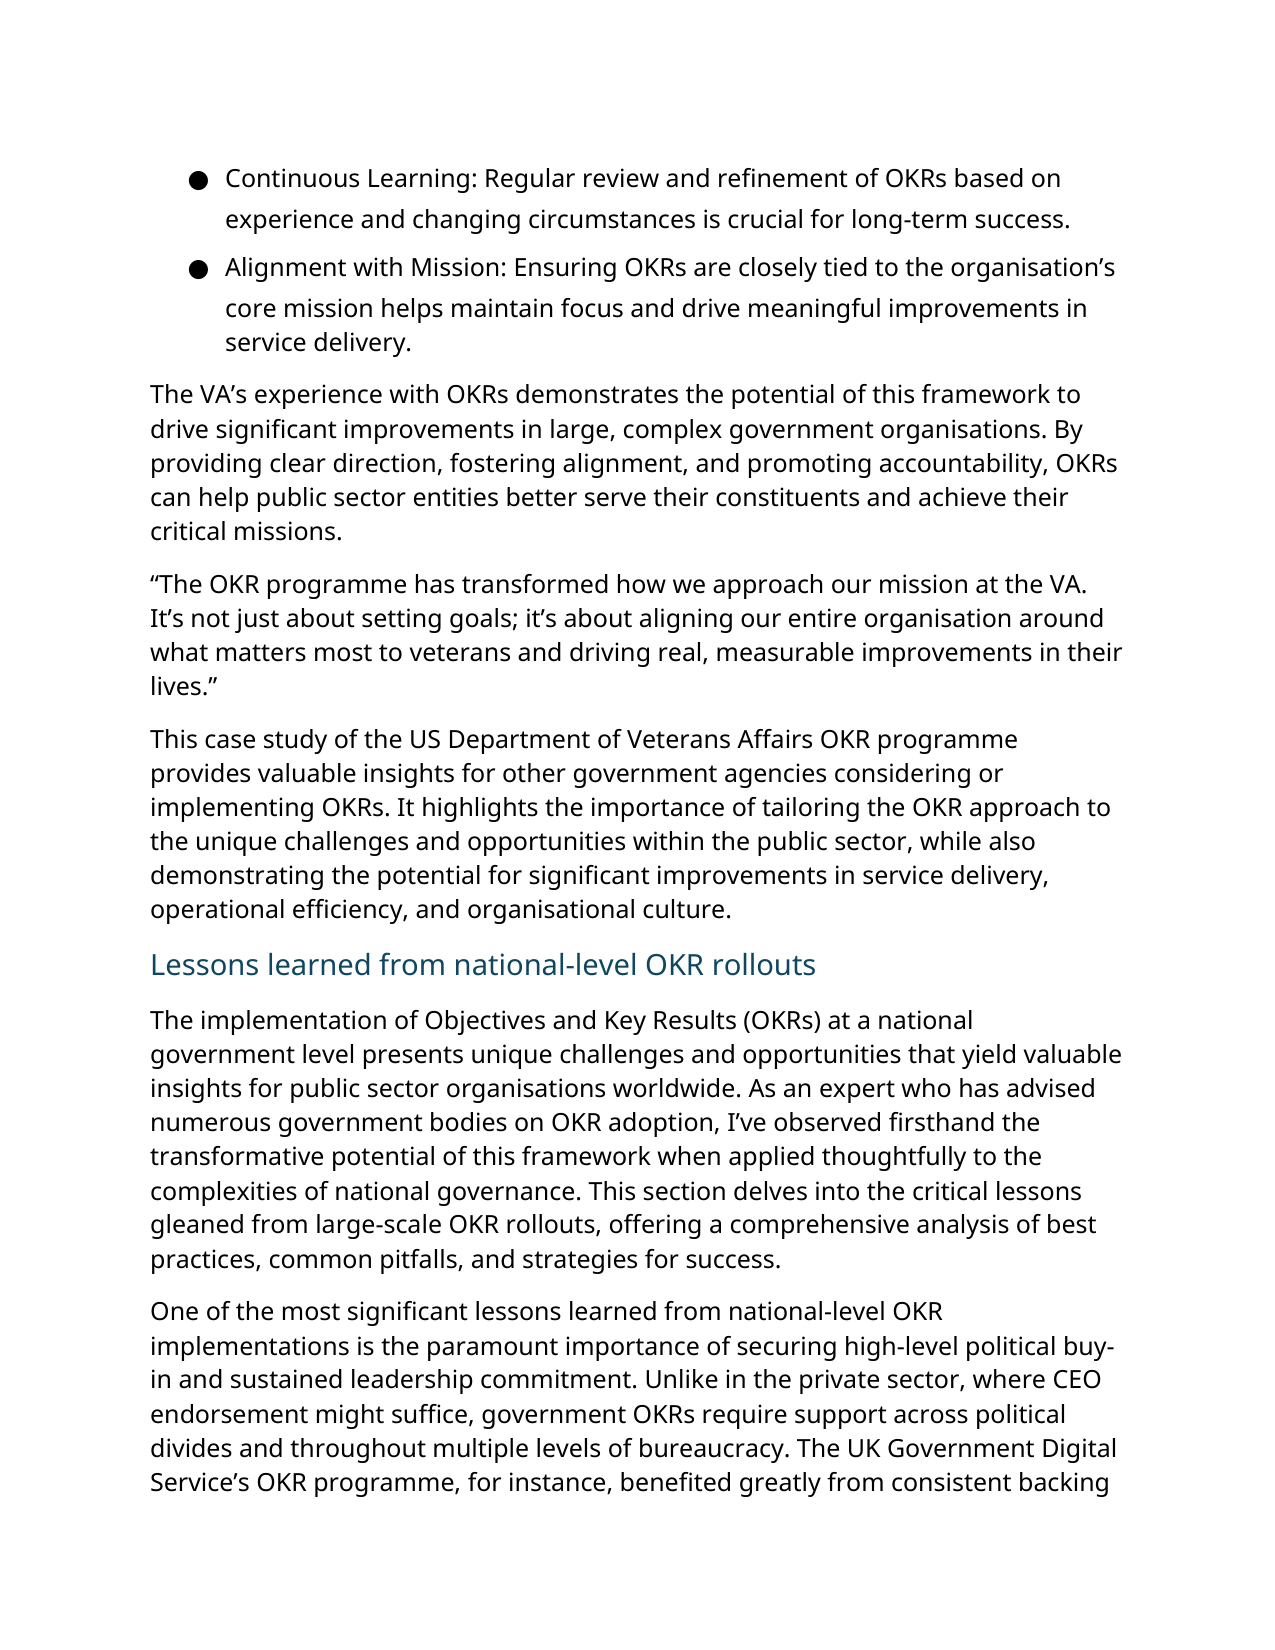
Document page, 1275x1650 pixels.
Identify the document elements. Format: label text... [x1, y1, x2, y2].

text The VA’s experience with OKRs demonstrates the potential of this framework to drive significant improvements in large, complex government organisations. By providing clear direction, fostering alignment, and promoting accountability, OKRs can help public sector entities better serve their constituents and achieve their critical missions. [150, 377, 1125, 547]
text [150, 1294, 1125, 1498]
list Alignment with Mission: Ensuring OKRs are closely tied to the organisation’s core mission helps maintain focus and drive meaningful improvements in service delivery. [187, 239, 1125, 358]
list Continuous Learning: Regular review and refinement of OKRs based on experience and changing circumstances is crucial for long-term success. [187, 150, 1125, 235]
text “The OKR programme has transformed how we approach our mission at the VA. It’s not just about setting goals; it’s about aligning our entire organisation around what matters most to veterans and driving real, measurable improvements in their lives.” [150, 566, 1125, 702]
text The implementation of Objectives and Key Results (OKRs) at a national government level presents unique challenges and opportunities that yield valuable insights for public sector organisations worldwide. As an expert who has advised numerous government bodies on OKR adoption, I’ve observed firsthand the transformative potential of this framework when applied thoughtfully to the complexities of national governance. This section delves into the critical lessons gleaned from large-scale OKR rollouts, offering a comprehensive analysis of best practices, common pitfalls, and strategies for success. [150, 1003, 1125, 1275]
subtitle Lessons learned from national-level OKR rollouts [150, 944, 1125, 984]
text This case study of the US Department of Veterans Affairs OKR programme provides valuable insights for other government agencies considering or implementing OKRs. It highlights the importance of tailoring the OKR approach to the unique challenges and opportunities within the public sector, while also demonstrating the potential for significant improvements in service delivery, operational efficiency, and organisational culture. [150, 721, 1125, 926]
